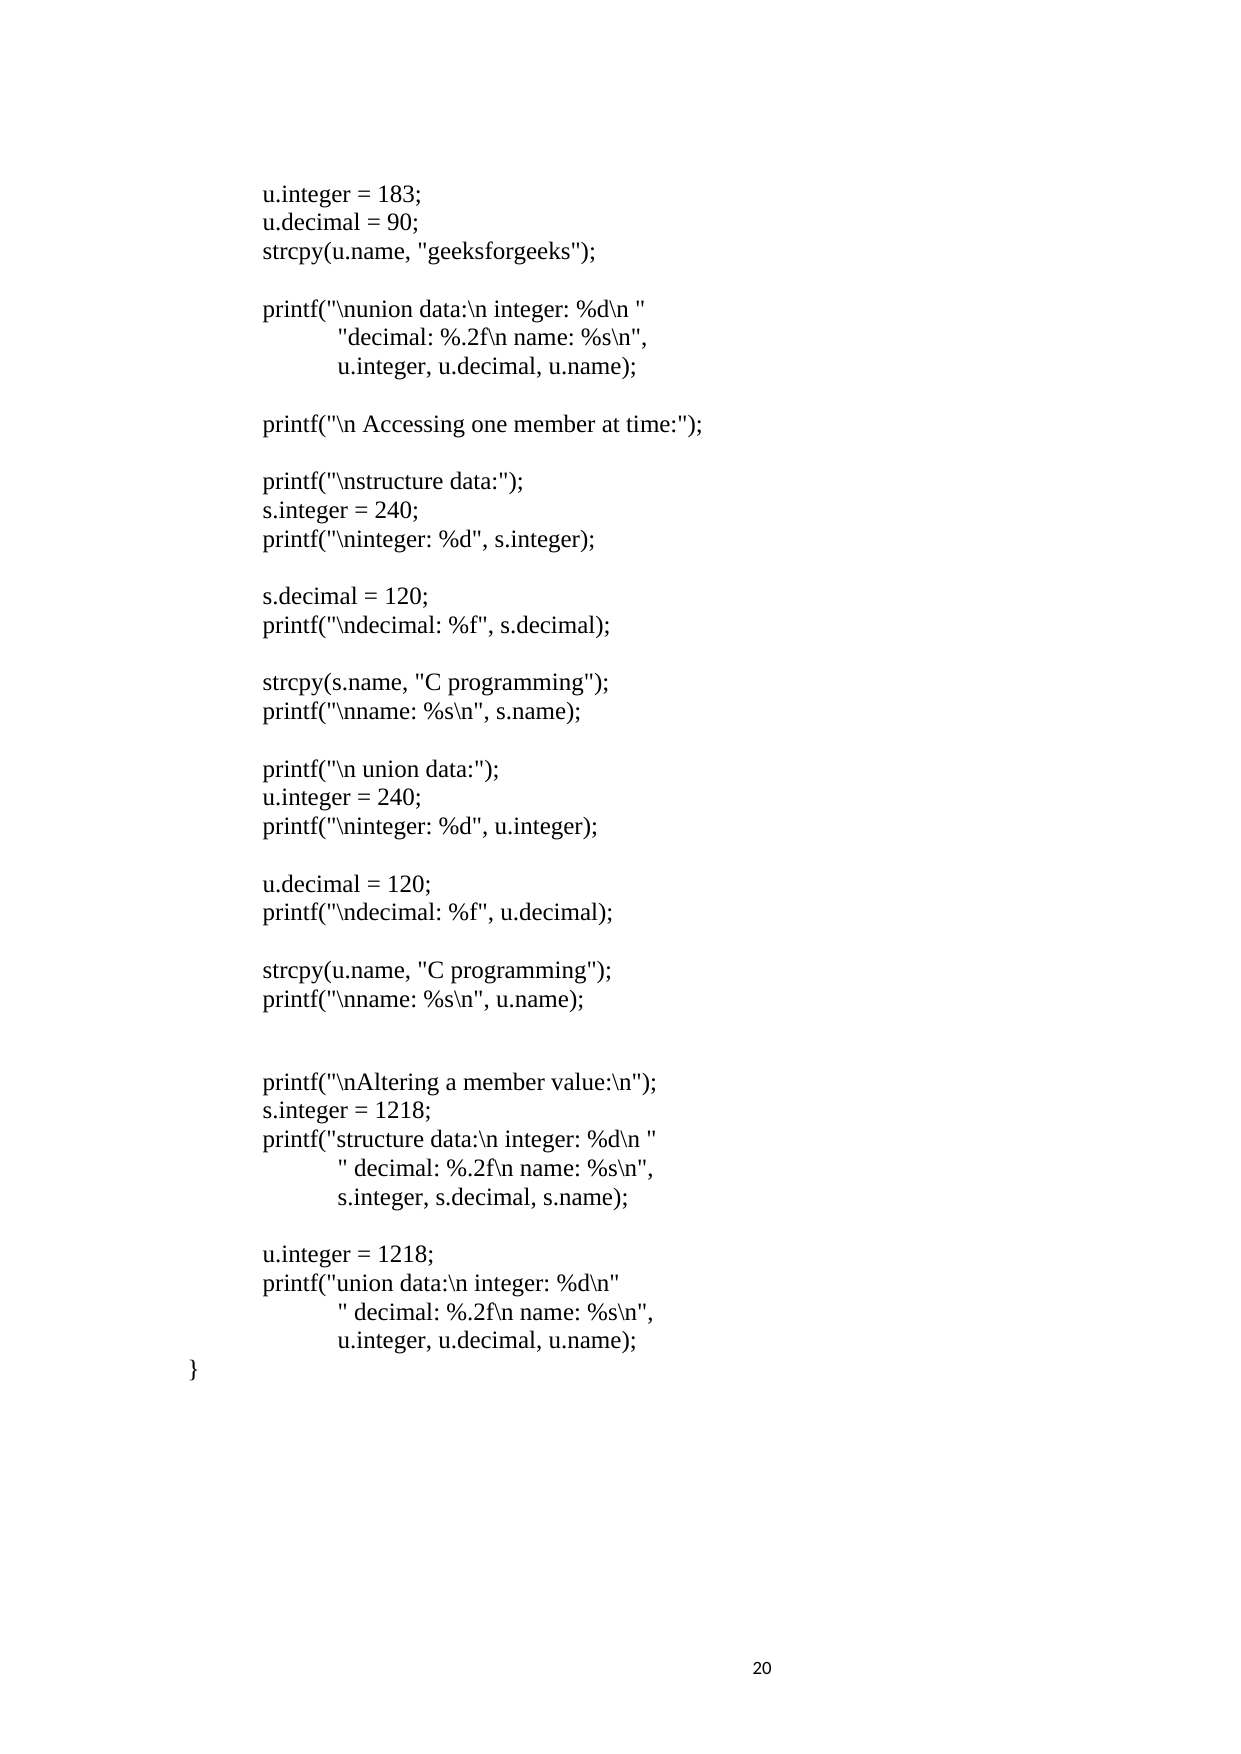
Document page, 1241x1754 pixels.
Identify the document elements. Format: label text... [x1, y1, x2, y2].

text printf("\n union data:"); [187, 754, 1053, 782]
text u.integer, u.decimal, u.name); [187, 351, 1053, 380]
text printf("\n Accessing one member at time:"); [187, 409, 1053, 437]
text printf("\ninteger: %d", u.integer); [187, 811, 1053, 840]
text u.integer = 1218; [187, 1239, 1053, 1268]
text u.integer = 183; [187, 179, 1053, 207]
text u.decimal = 120; [187, 869, 1053, 897]
text " decimal: %.2f\n name: %s\n", [187, 1297, 1053, 1325]
text printf("structure data:\n integer: %d\n " [187, 1124, 1053, 1153]
text s.decimal = 120; [187, 581, 1053, 610]
text printf("\ndecimal: %f", s.decimal); [187, 610, 1053, 639]
text printf("\nunion data:\n integer: %d\n " [187, 294, 1053, 322]
text " decimal: %.2f\n name: %s\n", [187, 1153, 1053, 1182]
text printf("\nAltering a member value:\n"); [187, 1067, 1053, 1095]
text "decimal: %.2f\n name: %s\n", [187, 322, 1053, 351]
text printf("\nname: %s\n", u.name); [187, 984, 1053, 1012]
text printf("\nstructure data:"); [187, 466, 1053, 495]
text u.integer, u.decimal, u.name); [187, 1325, 1053, 1354]
text u.integer = 240; [187, 782, 1053, 811]
text strcpy(u.name, "geeksforgeeks"); [187, 236, 1053, 265]
text printf("union data:\n integer: %d\n" [187, 1268, 1053, 1297]
text strcpy(u.name, "C programming"); [187, 955, 1053, 984]
text u.decimal = 90; [187, 207, 1053, 236]
text printf("\ndecimal: %f", u.decimal); [187, 897, 1053, 926]
text printf("\ninteger: %d", s.integer); [187, 524, 1053, 552]
text printf("\nname: %s\n", s.name); [187, 696, 1053, 725]
text s.integer = 1218; [187, 1095, 1053, 1124]
text } [187, 1354, 1053, 1383]
text s.integer = 240; [187, 495, 1053, 524]
text s.integer, s.decimal, s.name); [187, 1182, 1053, 1210]
text strcpy(s.name, "C programming"); [187, 667, 1053, 696]
